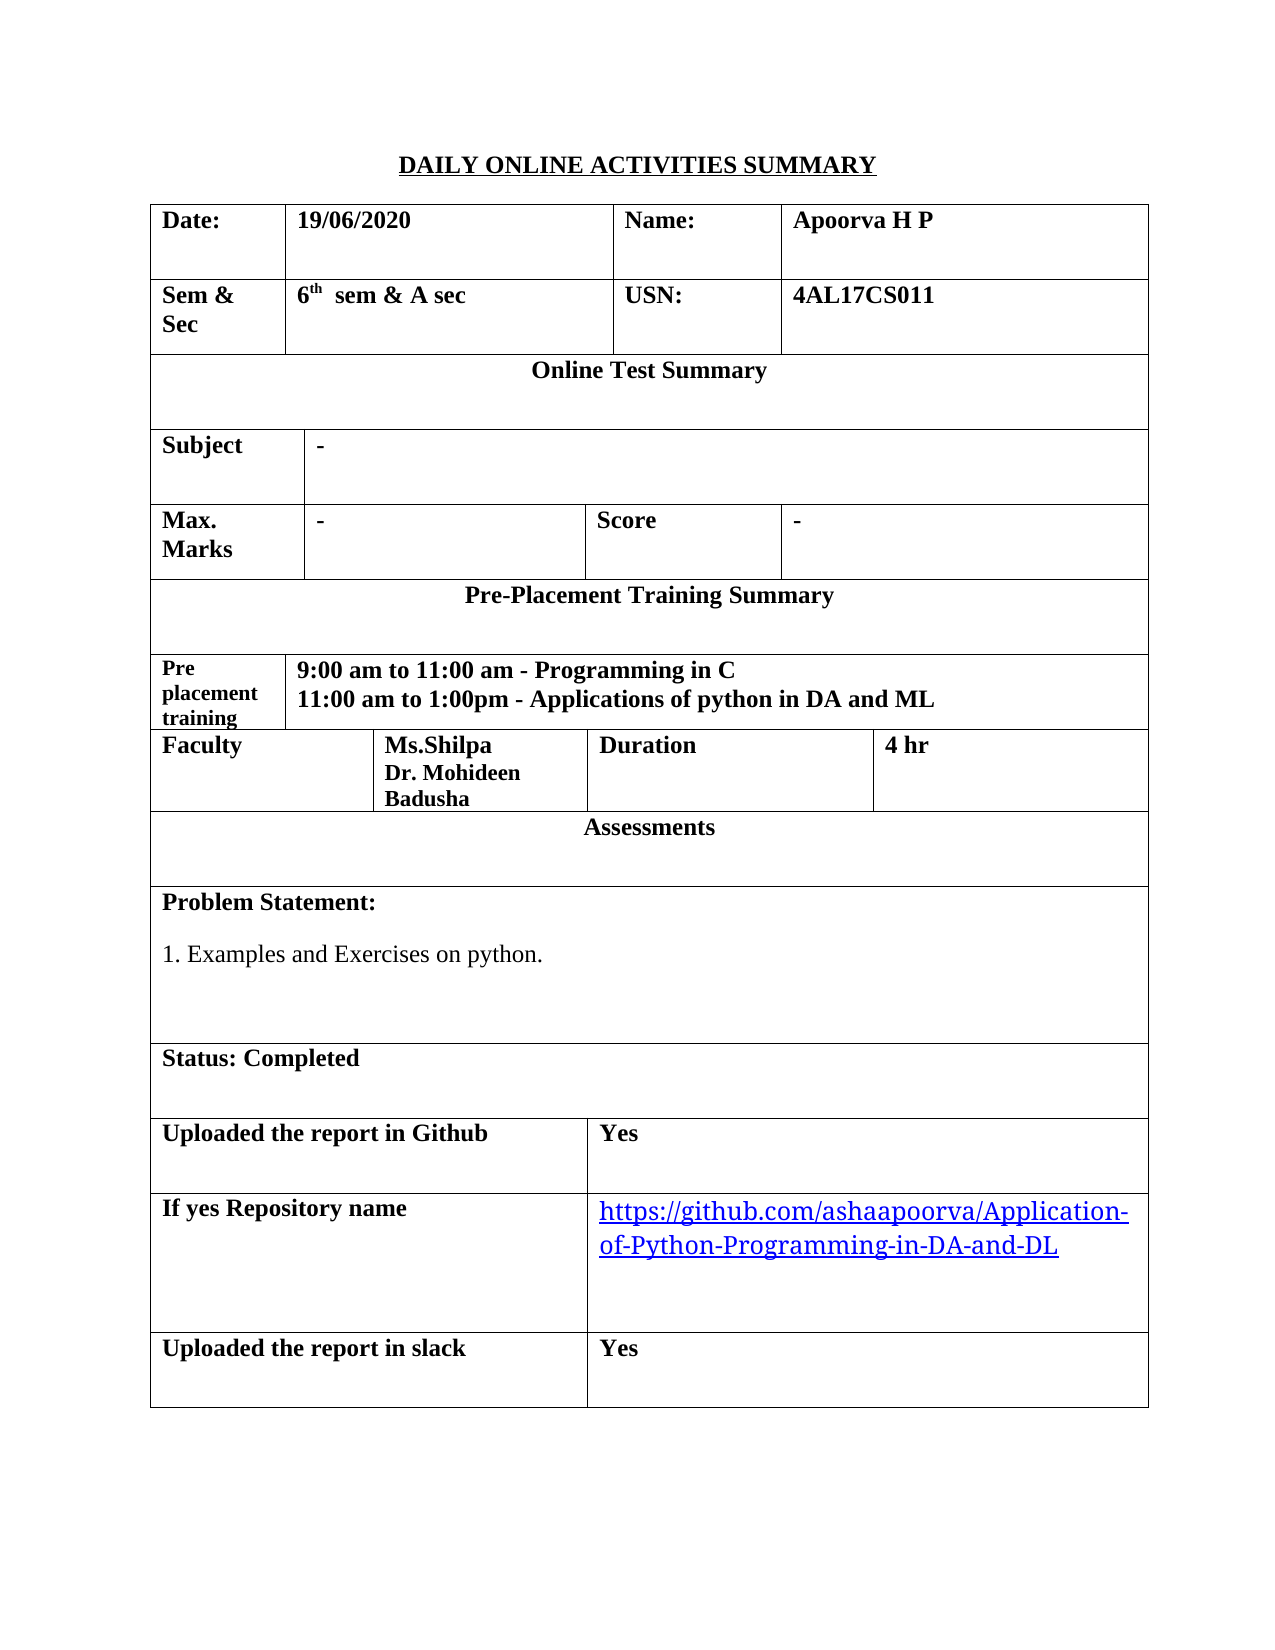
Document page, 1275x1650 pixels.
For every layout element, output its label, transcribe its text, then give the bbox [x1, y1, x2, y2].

table_cell 4 hr [874, 730, 1148, 811]
table_cell USN: [614, 280, 781, 354]
table_cell Pre placement training [151, 655, 285, 729]
table_cell Max. Marks [151, 505, 304, 579]
table_cell Online Test Summary [151, 355, 1148, 429]
table_cell Pre-Placement Training Summary [151, 580, 1148, 654]
table_cell Faculty [151, 730, 373, 811]
table_cell Sem & Sec [151, 280, 285, 354]
table_cell Duration [588, 730, 873, 811]
table_cell 9:00 am to 11:00 am - Programming in C 11:00 am to 1:00pm - Applications of python in DA and ML [286, 655, 1148, 729]
table_cell Yes [588, 1119, 1148, 1192]
table_cell Status: Completed [151, 1044, 1148, 1117]
table_header Apoorva H P [782, 205, 1148, 279]
table_cell 4AL17CS011 [782, 280, 1148, 354]
table_cell Ms.Shilpa Dr. Mohideen Badusha [374, 730, 587, 811]
table_cell Uploaded the report in slack [151, 1333, 587, 1407]
table_cell Problem Statement: Examples and Exercises on python. [151, 887, 1148, 1042]
table_cell - [305, 505, 585, 579]
table_cell Subject [151, 430, 304, 504]
table_cell 6th sem & A sec [286, 280, 613, 354]
table_header Name: [614, 205, 781, 279]
table_cell - [305, 430, 1148, 504]
text DAILY ONLINE ACTIVITIES SUMMARY [150, 150, 1125, 179]
table_cell Uploaded the report in Github [151, 1119, 587, 1192]
table_cell - [782, 505, 1148, 579]
table_cell Yes [588, 1333, 1148, 1407]
table_header 19/06/2020 [286, 205, 613, 279]
table_cell Assessments [151, 812, 1148, 886]
table_cell Score [586, 505, 781, 579]
table_cell If yes Repository name [151, 1194, 587, 1332]
table_header Date: [151, 205, 285, 279]
table_cell https://github.com/ashaapoorva/Application-of-Python-Programming-in-DA-and-DL [588, 1194, 1148, 1332]
